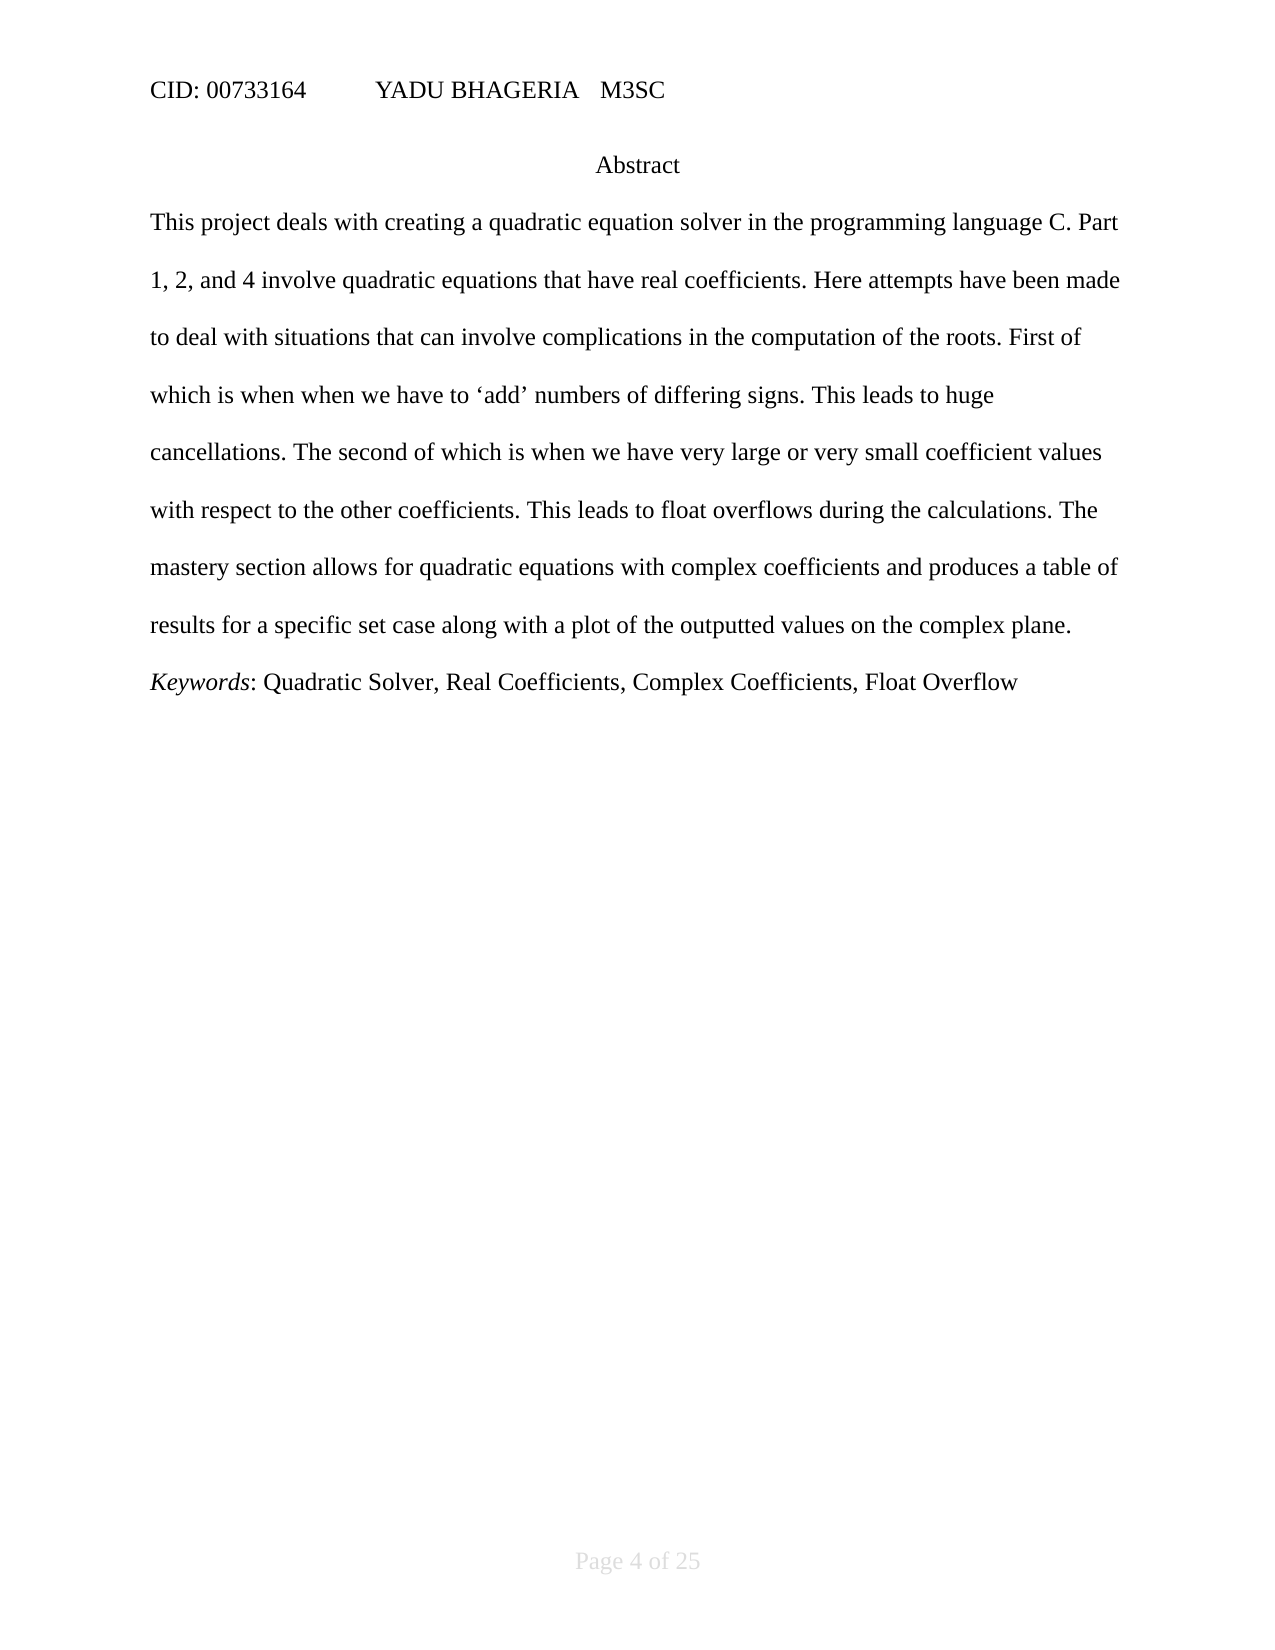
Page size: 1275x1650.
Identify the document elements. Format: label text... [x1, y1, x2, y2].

text Keywords: Quadratic Solver, Real Coefficients, Complex Coefficients, Float Overflow [150, 667, 1125, 696]
title Abstract [150, 150, 1125, 179]
text This project deals with creating a quadratic equation solver in the programming language C. Part 1, 2, and 4 involve quadratic equations that have real coefficients. Here attempts have been made to deal with situations that can involve complications in the computation of the roots. First of which is when when we have to ‘add’ numbers of differing signs. This leads to huge cancellations. The second of which is when we have very large or very small coefficient values with respect to the other coefficients. This leads to float overflows during the calculations. The mastery section allows for quadratic equations with complex coefficients and produces a table of results for a specific set case along with a plot of the outputted values on the complex plane. [150, 207, 1125, 639]
